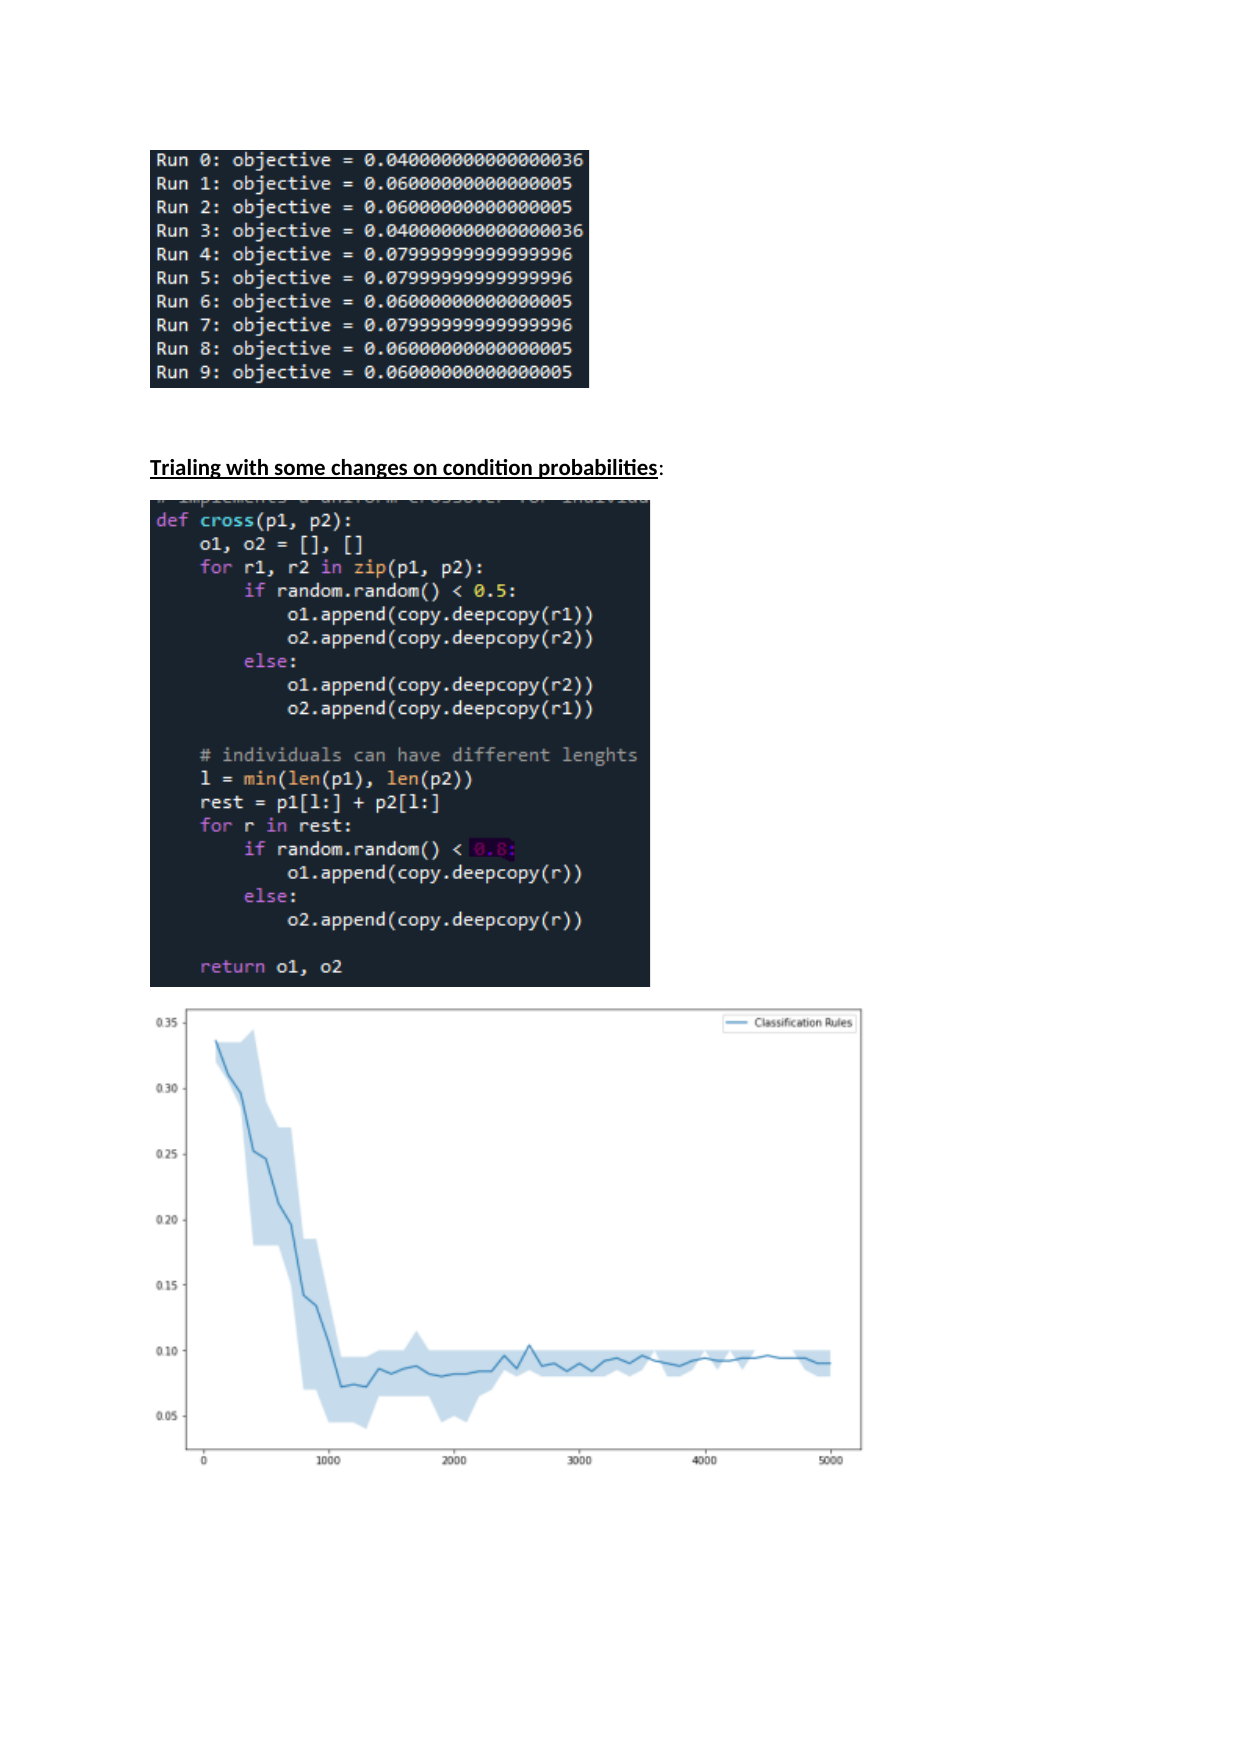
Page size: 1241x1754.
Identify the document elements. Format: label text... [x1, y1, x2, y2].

text Trialing with some changes on condition probabilities: [150, 453, 1090, 481]
picture [150, 500, 650, 987]
picture [150, 1005, 865, 1469]
picture [150, 150, 590, 388]
